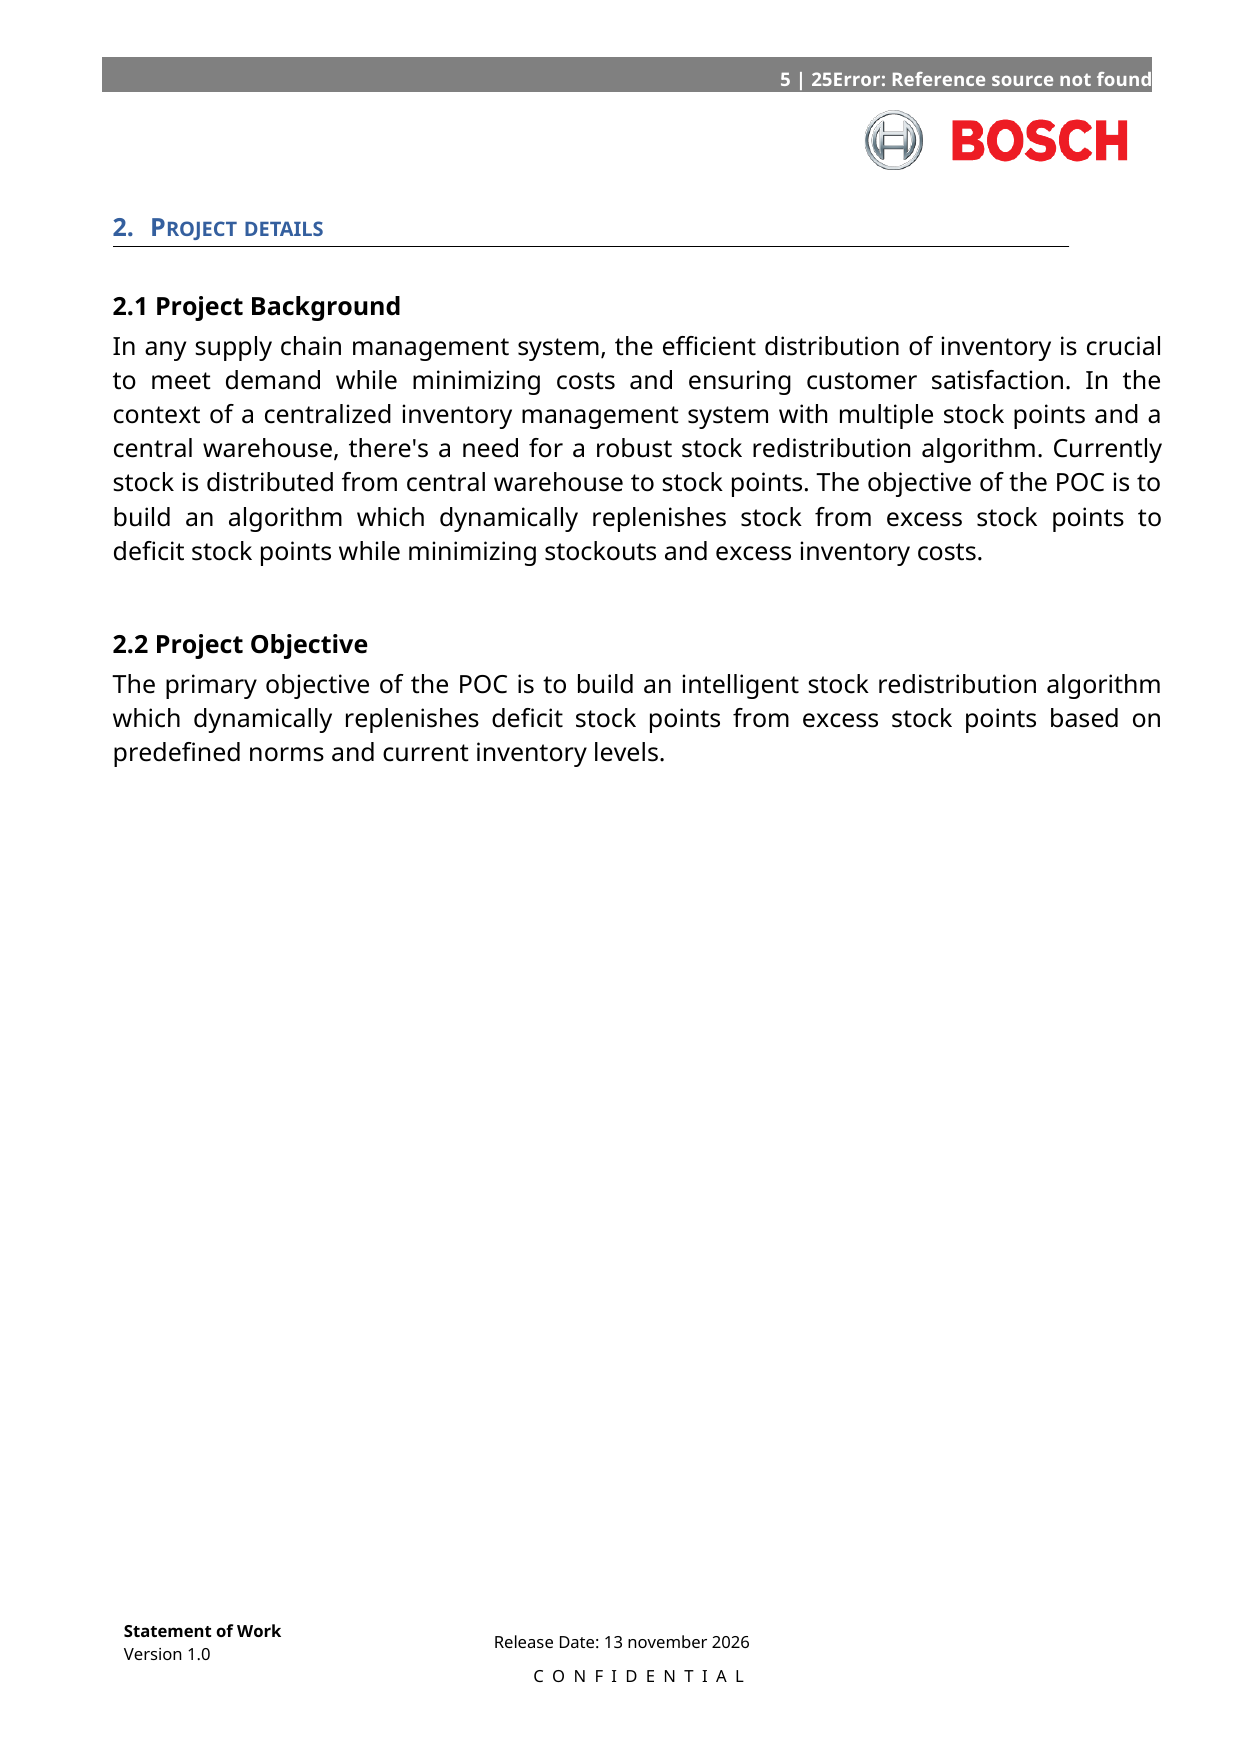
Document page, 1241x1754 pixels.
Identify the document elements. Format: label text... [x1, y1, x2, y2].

subtitle 2.2 Project Objective [112, 626, 1163, 660]
picture [864, 110, 1128, 170]
subtitle Project details [112, 209, 1069, 247]
subtitle 2.1 Project Background [112, 288, 1163, 323]
text In any supply chain management system, the efficient distribution of inventory is crucial to meet demand while minimizing costs and ensuring customer satisfaction. In the context of a centralized inventory management system with multiple stock points and a central warehouse, there's a need for a robust stock redistribution algorithm. Currently stock is distributed from central warehouse to stock points. The objective of the POC is to build an algorithm which dynamically replenishes stock from excess stock points to deficit stock points while minimizing stockouts and excess inventory costs. [112, 329, 1163, 567]
text The primary objective of the POC is to build an intelligent stock redistribution algorithm which dynamically replenishes deficit stock points from excess stock points based on predefined norms and current inventory levels. [112, 667, 1163, 769]
